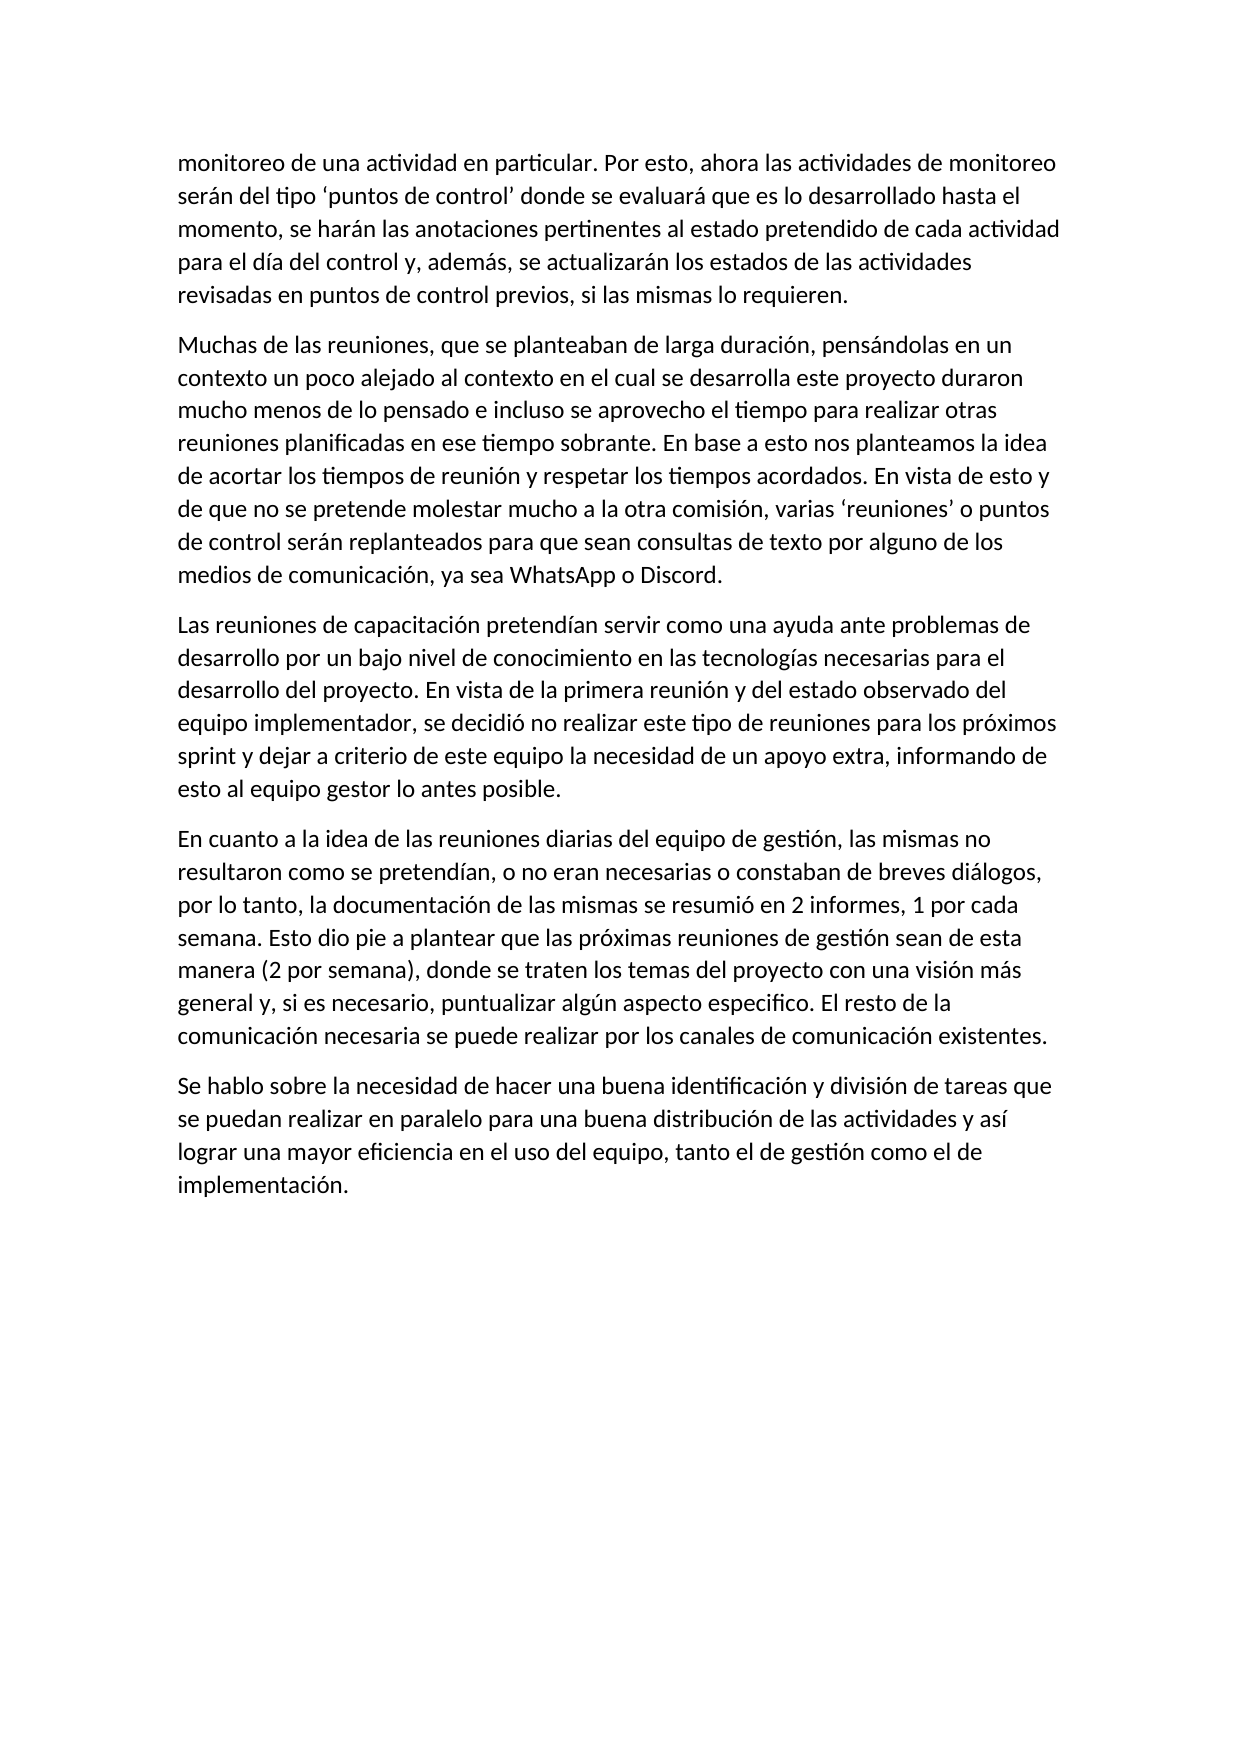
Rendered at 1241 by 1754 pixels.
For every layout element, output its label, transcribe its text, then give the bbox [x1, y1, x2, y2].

text Muchas de las reuniones, que se planteaban de larga duración, pensándolas en un contexto un poco alejado al contexto en el cual se desarrolla este proyecto duraron mucho menos de lo pensado e incluso se aprovecho el tiempo para realizar otras reuniones planificadas en ese tiempo sobrante. En base a esto nos planteamos la idea de acortar los tiempos de reunión y respetar los tiempos acordados. En vista de esto y de que no se pretende molestar mucho a la otra comisión, varias ‘reuniones’ o puntos de control serán replanteados para que sean consultas de texto por alguno de los medios de comunicación, ya sea WhatsApp o Discord. [177, 329, 1063, 590]
text En cuanto a la idea de las reuniones diarias del equipo de gestión, las mismas no resultaron como se pretendían, o no eran necesarias o constaban de breves diálogos, por lo tanto, la documentación de las mismas se resumió en 2 informes, 1 por cada semana. Esto dio pie a plantear que las próximas reuniones de gestión sean de esta manera (2 por semana), donde se traten los temas del proyecto con una visión más general y, si es necesario, puntualizar algún aspecto especifico. El resto de la comunicación necesaria se puede realizar por los canales de comunicación existentes. [177, 823, 1063, 1051]
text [177, 148, 1063, 310]
text Se hablo sobre la necesidad de hacer una buena identificación y división de tareas que se puedan realizar en paralelo para una buena distribución de las actividades y así lograr una mayor eficiencia en el uso del equipo, tanto el de gestión como el de implementación. [177, 1070, 1063, 1199]
text Las reuniones de capacitación pretendían servir como una ayuda ante problemas de desarrollo por un bajo nivel de conocimiento en las tecnologías necesarias para el desarrollo del proyecto. En vista de la primera reunión y del estado observado del equipo implementador, se decidió no realizar este tipo de reuniones para los próximos sprint y dejar a criterio de este equipo la necesidad de un apoyo extra, informando de esto al equipo gestor lo antes posible. [177, 609, 1063, 804]
